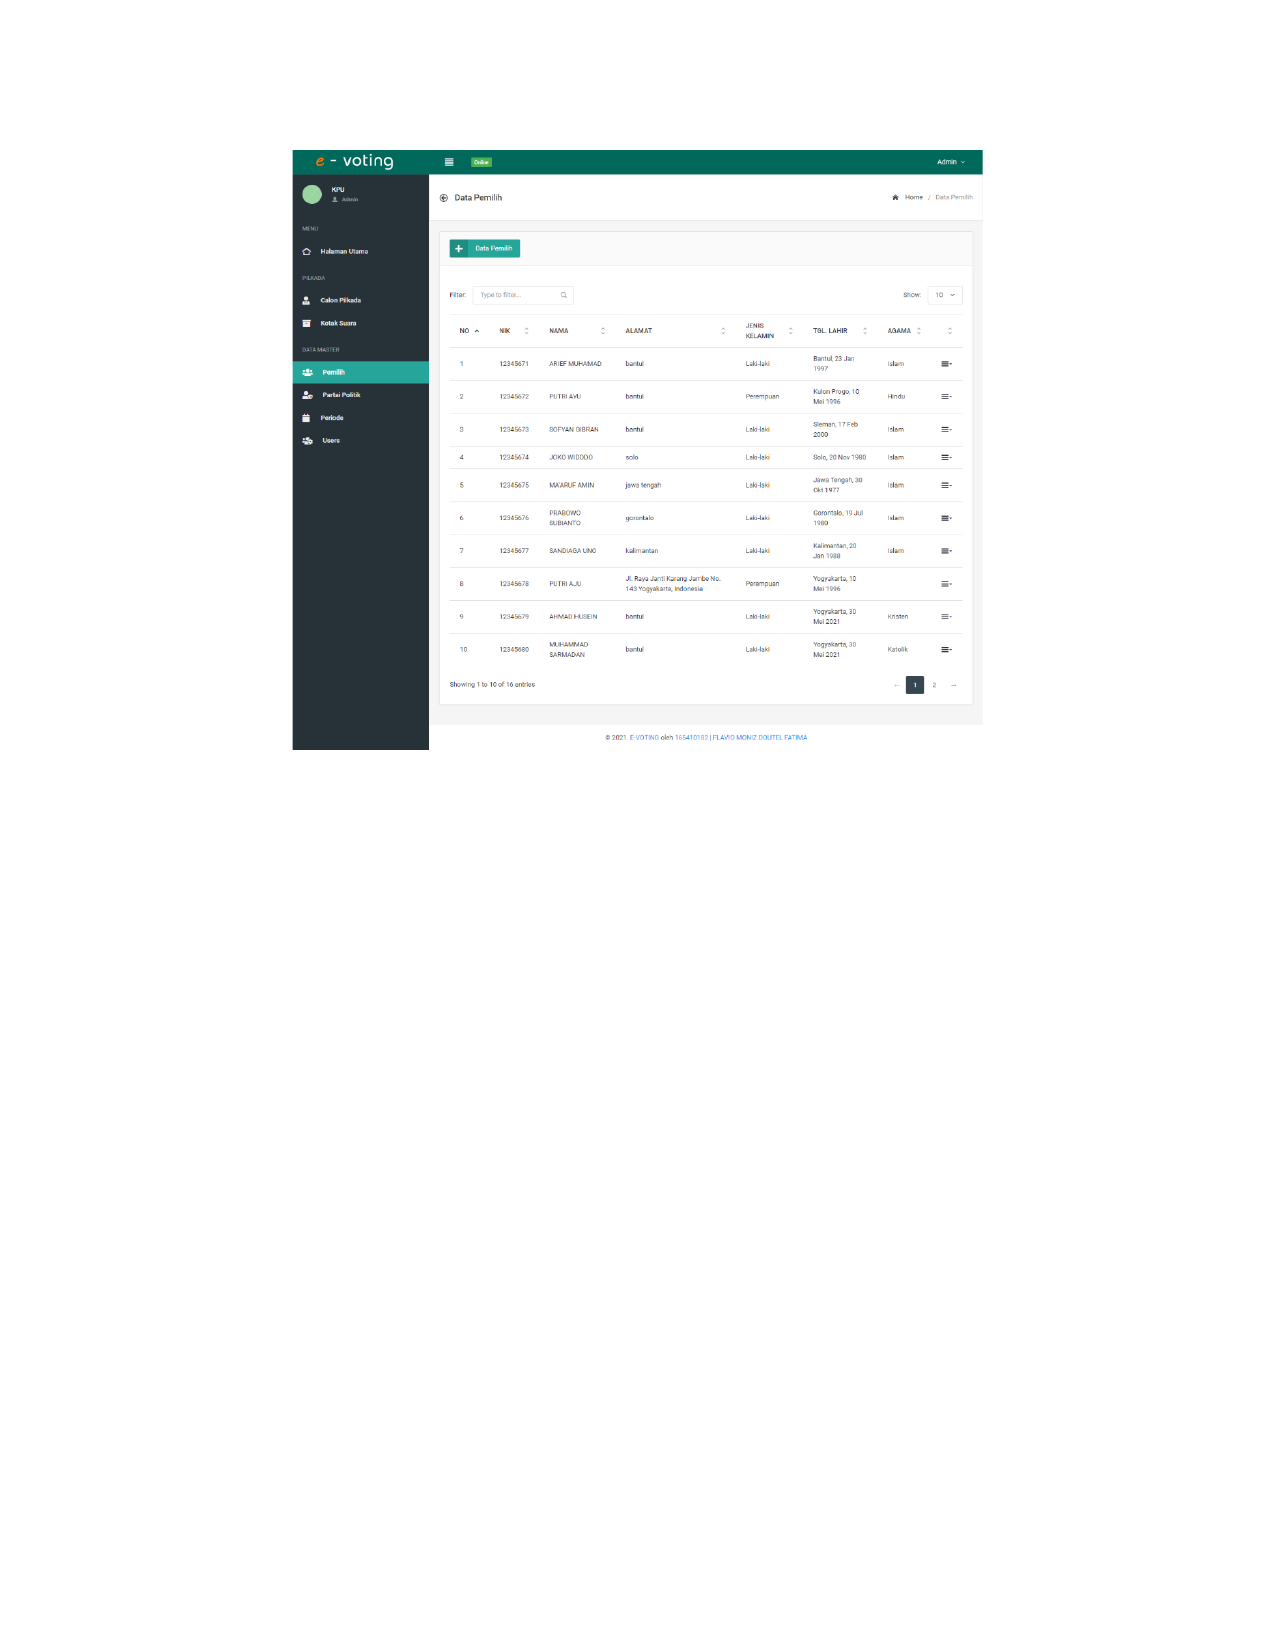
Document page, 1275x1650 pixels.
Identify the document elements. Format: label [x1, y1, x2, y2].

picture [292, 150, 983, 750]
